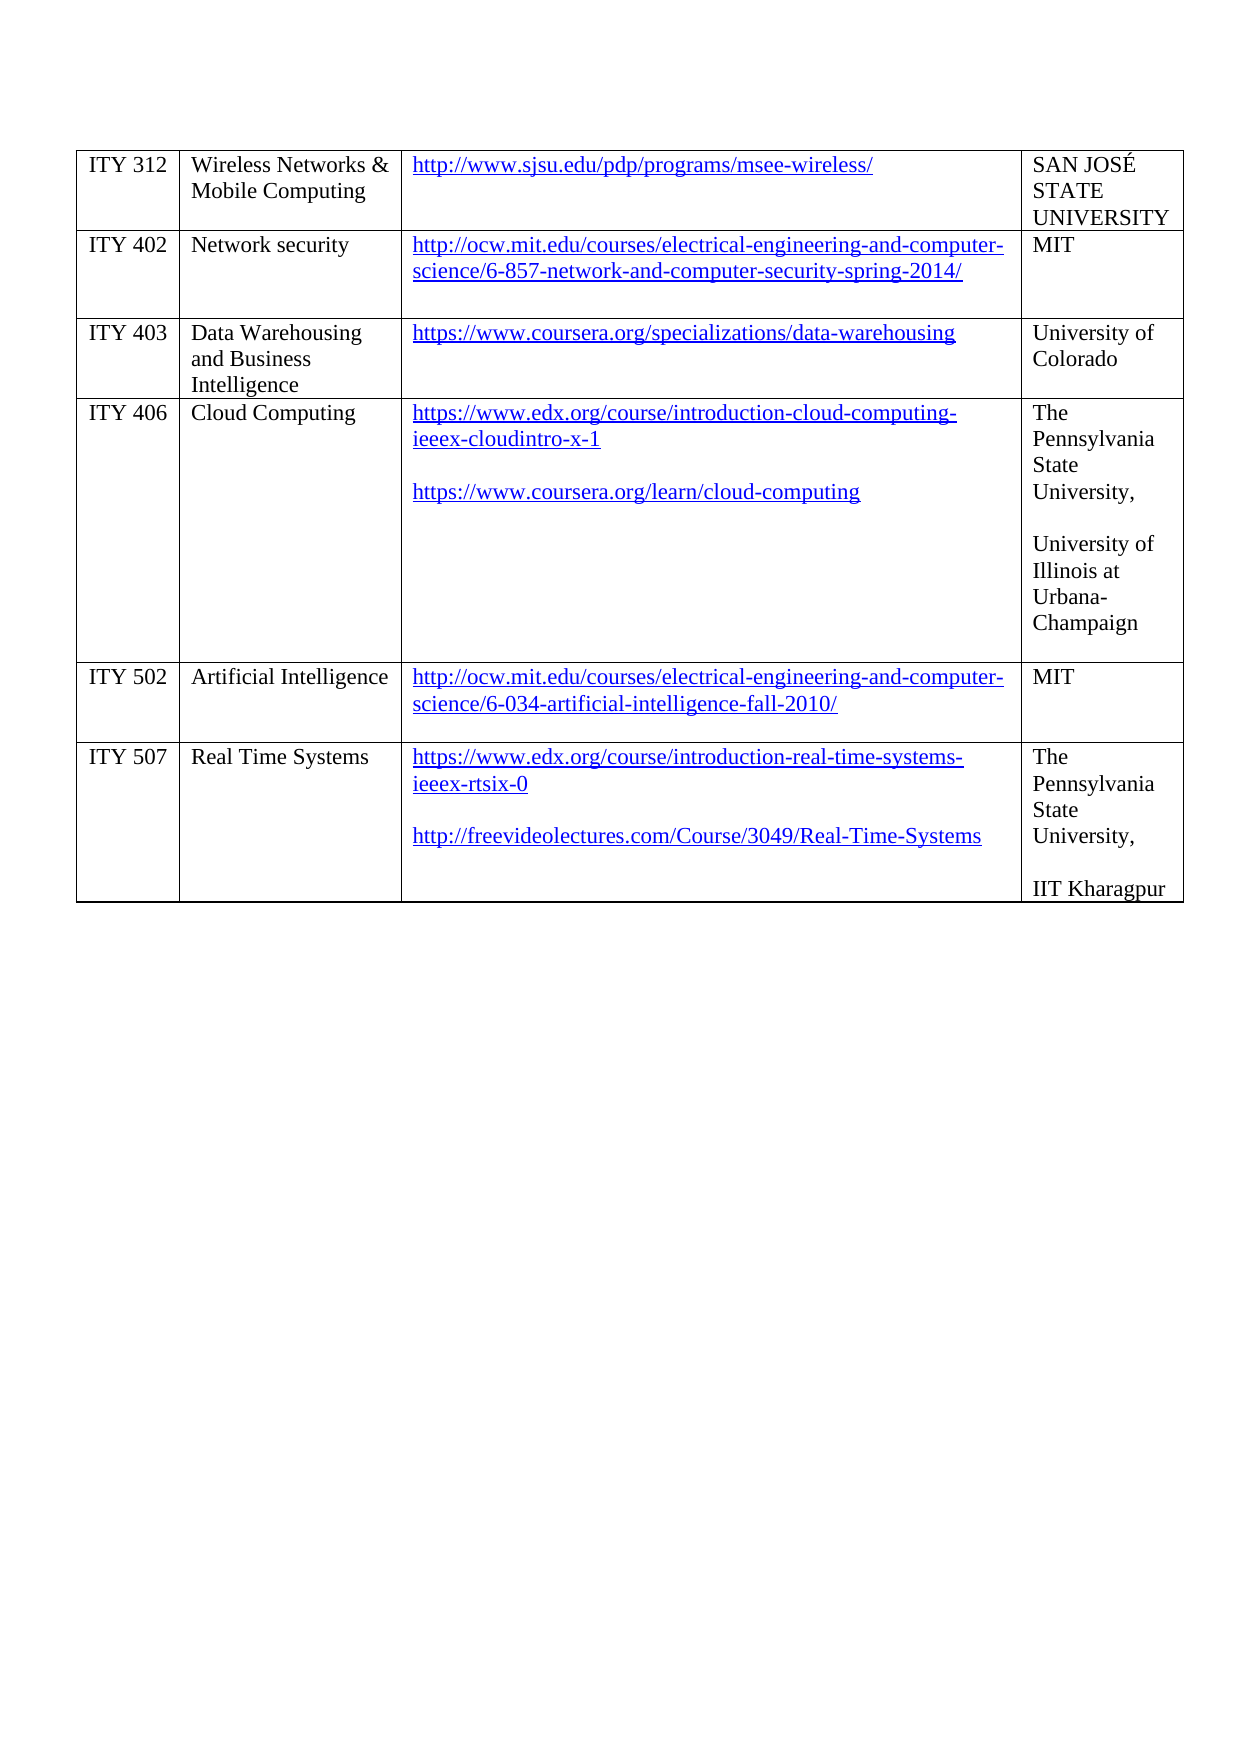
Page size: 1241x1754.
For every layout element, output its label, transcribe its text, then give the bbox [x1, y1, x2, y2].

table_cell Real Time Systems [180, 743, 401, 901]
table_cell https://www.edx.org/course/introduction-real-time-systems-ieeex-rtsix-0 http://freevideolectures.com/Course/3049/Real-Time-Systems [402, 743, 1021, 901]
table_cell The Pennsylvania State University, IIT Kharagpur [1022, 743, 1183, 901]
table_cell Cloud Computing [180, 399, 401, 662]
table_cell SAN JOSÉ STATE UNIVERSITY [1022, 151, 1183, 230]
table_cell Data Warehousing and Business Intelligence [180, 319, 401, 398]
table_cell http://ocw.mit.edu/courses/electrical-engineering-and-computer-science/6-857-network-and-computer-security-spring-2014/ [402, 231, 1021, 317]
table_cell Network security [180, 231, 401, 317]
table_cell http://ocw.mit.edu/courses/electrical-engineering-and-computer-science/6-034-artificial-intelligence-fall-2010/ [402, 663, 1021, 742]
table_cell https://www.edx.org/course/introduction-cloud-computing-ieeex-cloudintro-x-1 https://www.coursera.org/learn/cloud-computing [402, 399, 1021, 662]
table_cell ITY 507 [77, 743, 179, 901]
table_cell University of Colorado [1022, 319, 1183, 398]
table_cell MIT [1022, 231, 1183, 317]
table_cell ITY 406 [77, 399, 179, 662]
table_cell ITY 312 [77, 151, 179, 230]
table_cell ITY 403 [77, 319, 179, 398]
table_cell https://www.coursera.org/specializations/data-warehousing [402, 319, 1021, 398]
table_cell Artificial Intelligence [180, 663, 401, 742]
table_cell ITY 502 [77, 663, 179, 742]
table_cell ITY 402 [77, 231, 179, 317]
table_cell Wireless Networks & Mobile Computing [180, 151, 401, 230]
table_cell MIT [1022, 663, 1183, 742]
table_cell http://www.sjsu.edu/pdp/programs/msee-wireless/ [402, 151, 1021, 230]
table_cell The Pennsylvania State University, University of Illinois at Urbana-Champaign [1022, 399, 1183, 662]
